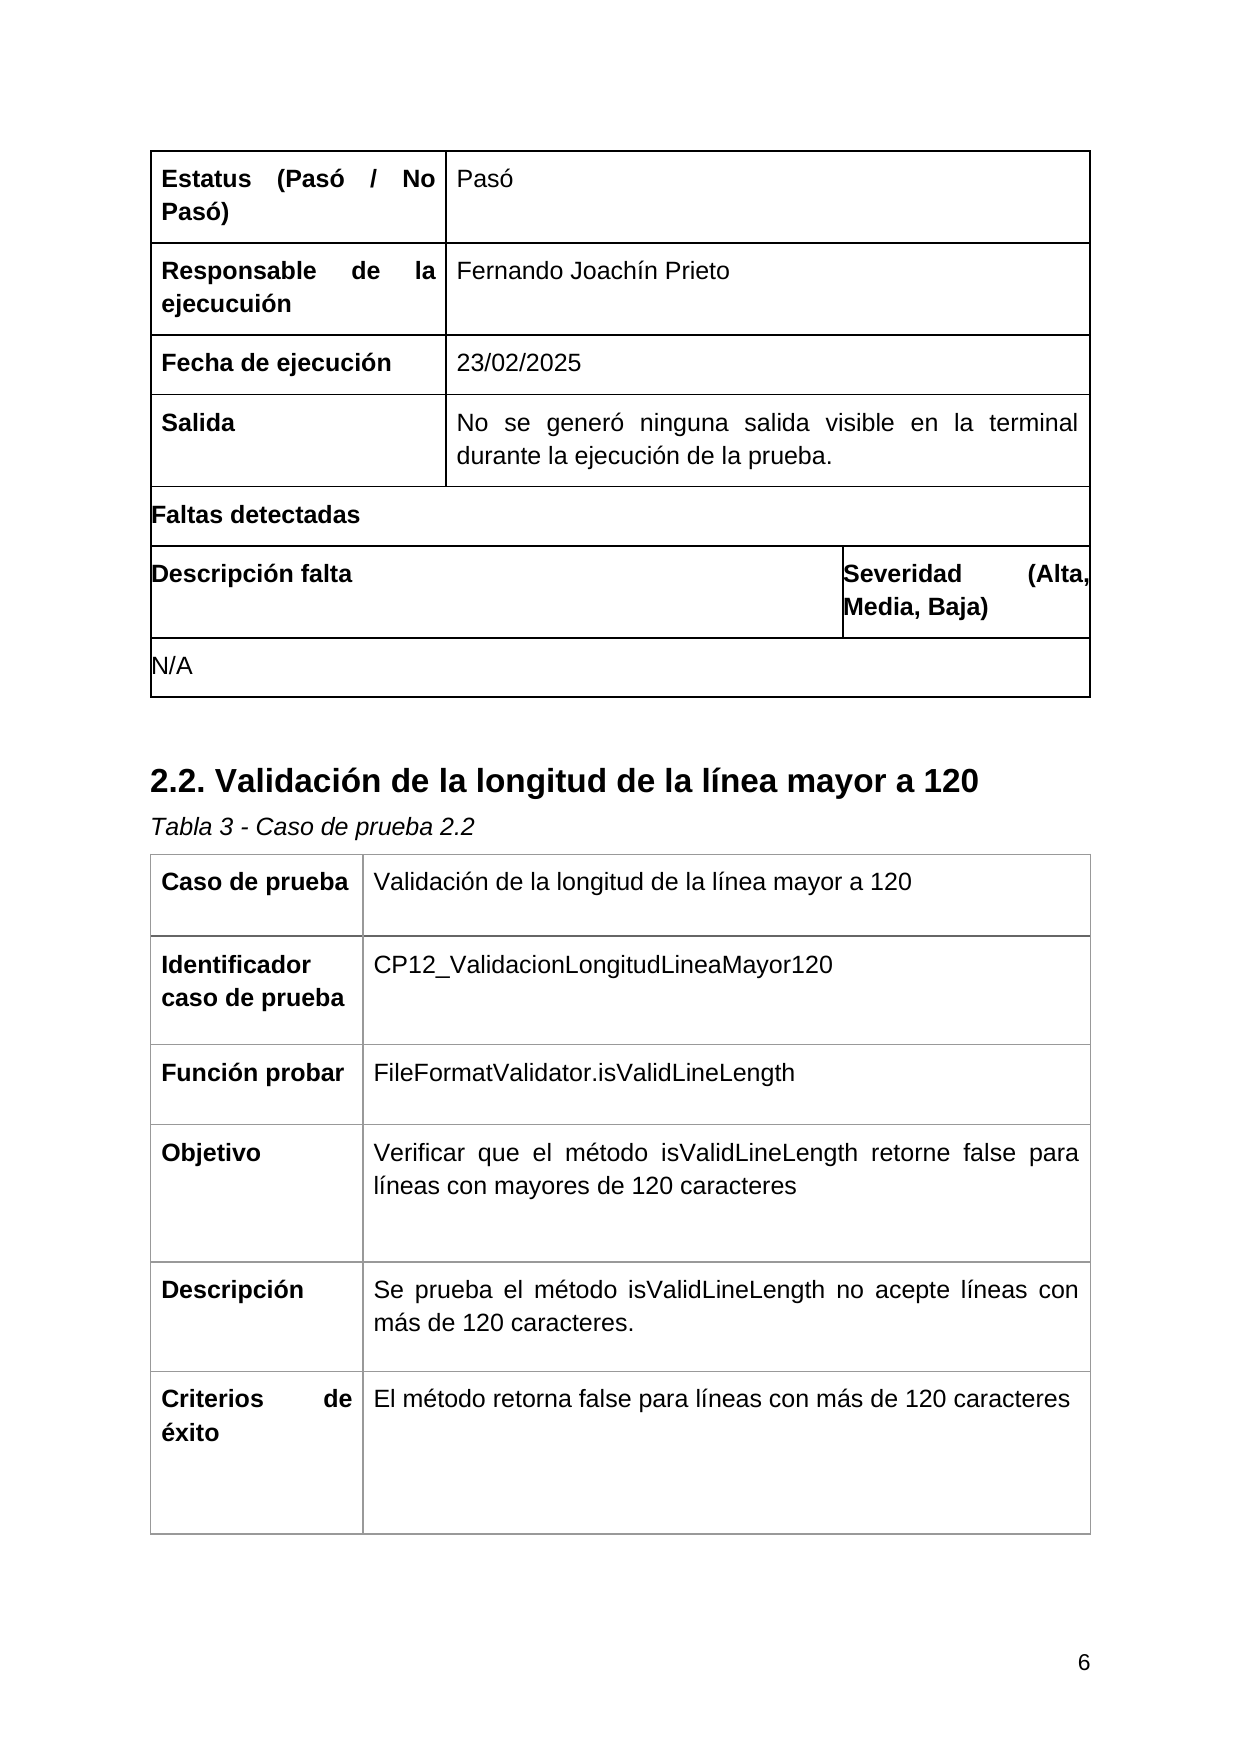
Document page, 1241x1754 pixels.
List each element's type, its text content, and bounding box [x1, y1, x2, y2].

table_cell Criterios de éxito [151, 1372, 362, 1533]
table_cell Verificar que el método isValidLineLength retorne false para líneas con mayores de 120 caracteres [364, 1125, 1090, 1261]
table_header Validación de la longitud de la línea mayor a 120 [364, 855, 1090, 935]
table_cell CP12_ValidacionLongitudLineaMayor120 [364, 937, 1090, 1044]
table_cell Fecha de ejecución [152, 336, 445, 393]
table_cell Estatus (Pasó / No Pasó) [152, 152, 445, 242]
table_cell Se prueba el método isValidLineLength no acepte líneas con más de 120 caracteres. [364, 1263, 1090, 1371]
table_cell Función probar [151, 1045, 362, 1124]
table_cell Severidad (Alta, Media, Baja) [844, 547, 1089, 637]
table_cell El método retorna false para líneas con más de 120 caracteres [364, 1372, 1090, 1533]
table_cell Pasó [447, 152, 1089, 242]
table_cell Descripción [151, 1263, 362, 1371]
table_cell Identificador caso de prueba [151, 937, 362, 1044]
table_cell Objetivo [151, 1125, 362, 1261]
table_cell No se generó ninguna salida visible en la terminal durante la ejecución de la prueba. [447, 395, 1089, 486]
table_cell N/A [152, 639, 1089, 696]
subtitle 2.2. Validación de la longitud de la línea mayor a 120 [150, 761, 1090, 800]
table_cell Fernando Joachín Prieto [447, 244, 1089, 334]
table_cell FileFormatValidator.isValidLineLength [364, 1045, 1090, 1124]
table_cell Descripción falta [152, 547, 842, 637]
table_cell Responsable de la ejecucuión [152, 244, 445, 334]
table_cell Salida [152, 395, 445, 486]
table_header Caso de prueba [151, 855, 362, 935]
table_cell 23/02/2025 [447, 336, 1089, 393]
table_cell Faltas detectadas [152, 487, 1089, 545]
text Tabla 3 - Caso de prueba 2.2 [150, 812, 1090, 841]
